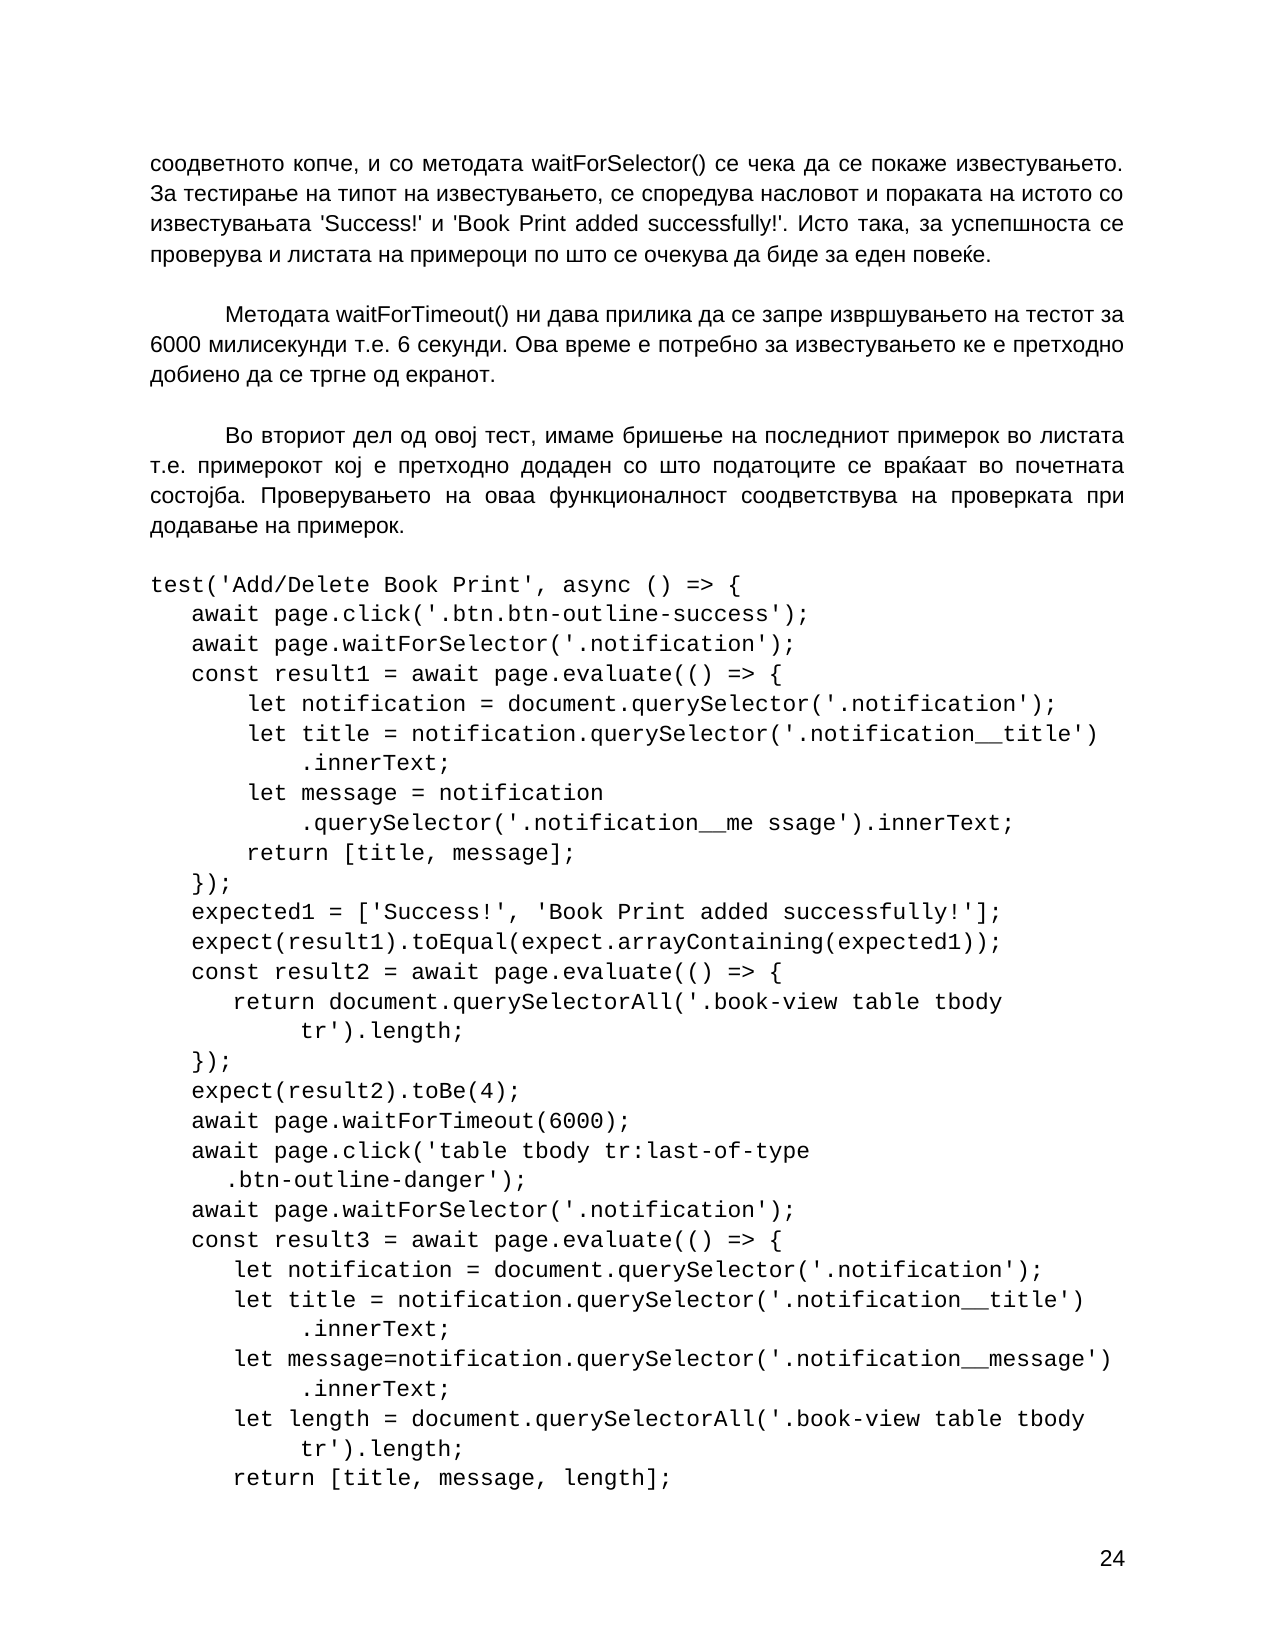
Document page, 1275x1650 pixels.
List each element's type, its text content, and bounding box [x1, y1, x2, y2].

text const result2 = await page.evaluate(() => { [150, 960, 1125, 986]
text return [title, message]; [150, 841, 1125, 867]
text await page.click('.btn.btn-outline-success'); [150, 603, 1125, 629]
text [150, 150, 1125, 267]
text await page.waitForSelector('.notification'); [150, 632, 1125, 658]
text await page.click('table tbody tr:last-of-type [150, 1139, 1125, 1165]
text Во вториот дел од овој тест, имаме бришење на последниот примерок во листата т.е. примерокот кој е претходно додаден со што податоците се враќаат во почетната состојба. Проверувањето на оваа функционалност соодветствува на проверката при додавање на примерок. [150, 422, 1125, 539]
text .querySelector('.notification__me ssage').innerText; [225, 811, 1125, 837]
text tr').length; [225, 1437, 1125, 1463]
text expect(result2).toBe(4); [150, 1079, 1125, 1105]
text const result1 = await page.evaluate(() => { [150, 662, 1125, 688]
text await page.waitForSelector('.notification'); [150, 1198, 1125, 1224]
text .innerText; [225, 752, 1125, 778]
text .innerText; [225, 1318, 1125, 1344]
text expected1 = ['Success!', 'Book Print added successfully!']; [150, 901, 1125, 927]
text let title = notification.querySelector('.notification__title') [150, 1288, 1125, 1314]
text let title = notification.querySelector('.notification__title') [150, 722, 1125, 748]
text let notification = document.querySelector('.notification'); [150, 1258, 1125, 1284]
text return [title, message, length]; [150, 1467, 1125, 1493]
text let message = notification [150, 781, 1125, 807]
text }); [150, 871, 1125, 897]
text Методата waitForTimeout() ни дава прилика да се запре извршувањето на тестот за 6000 милисекунди т.е. 6 секунди. Ова време е потребно за известувањето ке е претходно добиено да се тргне од екранот. [150, 301, 1125, 388]
text let notification = document.querySelector('.notification'); [150, 692, 1125, 718]
text return document.querySelectorAll('.book-view table tbody [150, 990, 1125, 1016]
text await page.waitForTimeout(6000); [150, 1109, 1125, 1135]
text let length = document.querySelectorAll('.book-view table tbody [150, 1407, 1125, 1433]
text expect(result1).toEqual(expect.arrayContaining(expected1)); [150, 930, 1125, 956]
text .btn-outline-danger'); [150, 1169, 1125, 1195]
text const result3 = await page.evaluate(() => { [150, 1228, 1125, 1254]
text tr').length; [225, 1020, 1125, 1046]
text .innerText; [225, 1377, 1125, 1403]
text let message=notification.querySelector('.notification__message') [150, 1347, 1125, 1373]
text test('Add/Delete Book Print', async () => { [150, 573, 1125, 599]
text }); [150, 1049, 1125, 1076]
